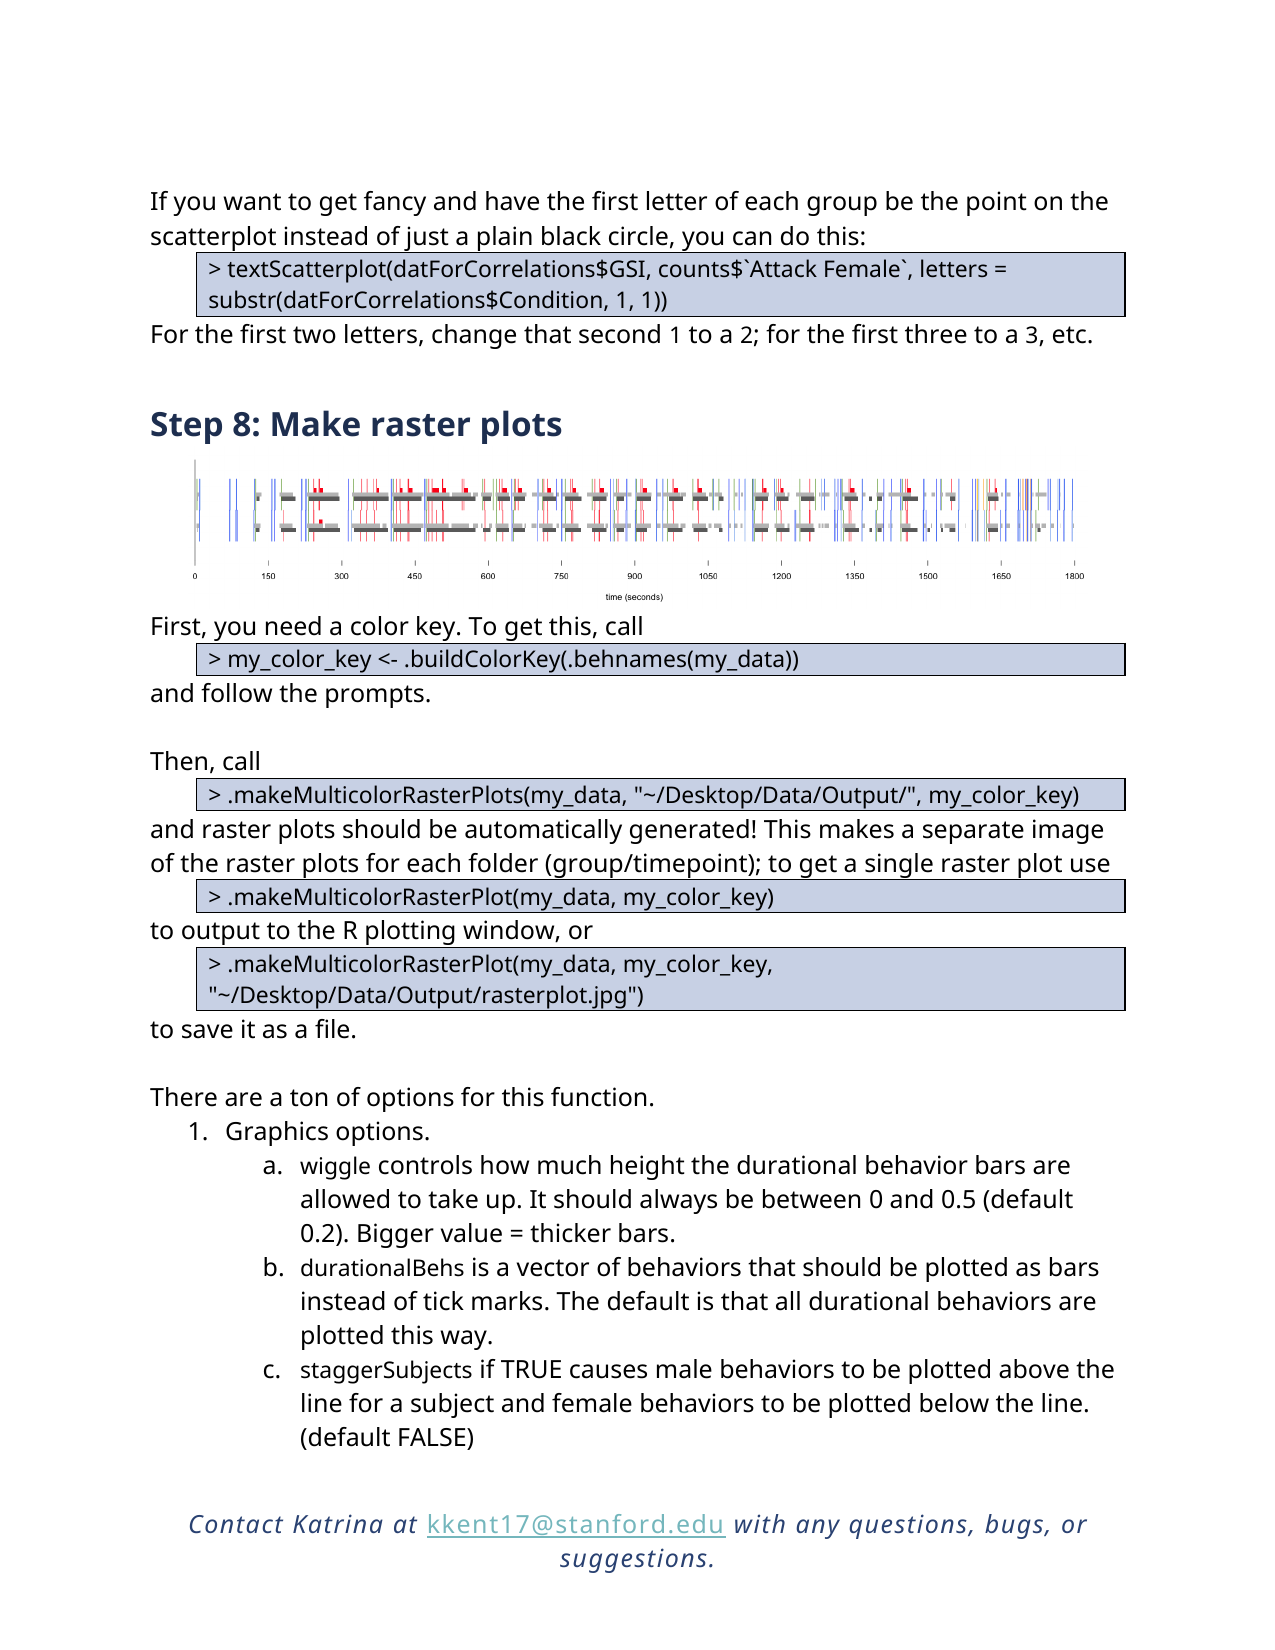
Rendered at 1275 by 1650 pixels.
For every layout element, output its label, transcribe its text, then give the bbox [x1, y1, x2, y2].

table_header > .makeMulticolorRasterPlot(my_data, my_color_key) [197, 880, 1124, 912]
picture [187, 446, 1088, 609]
text Then, call [150, 744, 1125, 778]
list durationalBehs is a vector of behaviors that should be plotted as bars instead of tick marks. The default is that all durational behaviors are plotted this way. [262, 1250, 1125, 1352]
text There are a ton of options for this function. [150, 1079, 1125, 1113]
text If you want to get fancy and have the first letter of each group be the point on the scatterplot instead of just a plain black circle, you can do this: [150, 184, 1125, 252]
list Graphics options. [187, 1113, 1125, 1148]
subtitle Step 8: Make raster plots [150, 401, 1125, 446]
text to save it as a file. [150, 1011, 1125, 1045]
list staggerSubjects if TRUE causes male behaviors to be plotted above the line for a subject and female behaviors to be plotted below the line. (default FALSE) [262, 1352, 1125, 1454]
table_header > my_color_key <- .buildColorKey(.behnames(my_data)) [197, 644, 1124, 675]
text and follow the prompts. [150, 676, 1125, 710]
table_header > textScatterplot(datForCorrelations$GSI, counts$`Attack Female`, letters = substr(datForCorrelations$Condition, 1, 1)) [197, 253, 1124, 316]
text and raster plots should be automatically generated! This makes a separate image of the raster plots for each folder (group/timepoint); to get a single raster plot use [150, 811, 1125, 879]
list wiggle controls how much height the durational behavior bars are allowed to take up. It should always be between 0 and 0.5 (default 0.2). Bigger value = thicker bars. [262, 1148, 1125, 1250]
text For the first two letters, change that second 1 to a 2; for the first three to a 3, etc. [150, 317, 1125, 351]
text First, you need a color key. To get this, call [150, 608, 1125, 642]
table_header > .makeMulticolorRasterPlots(my_data, "~/Desktop/Data/Output/", my_color_key) [197, 779, 1124, 810]
table_header > .makeMulticolorRasterPlot(my_data, my_color_key, "~/Desktop/Data/Output/rasterplot.jpg") [197, 948, 1124, 1010]
text to output to the R plotting window, or [150, 913, 1125, 947]
